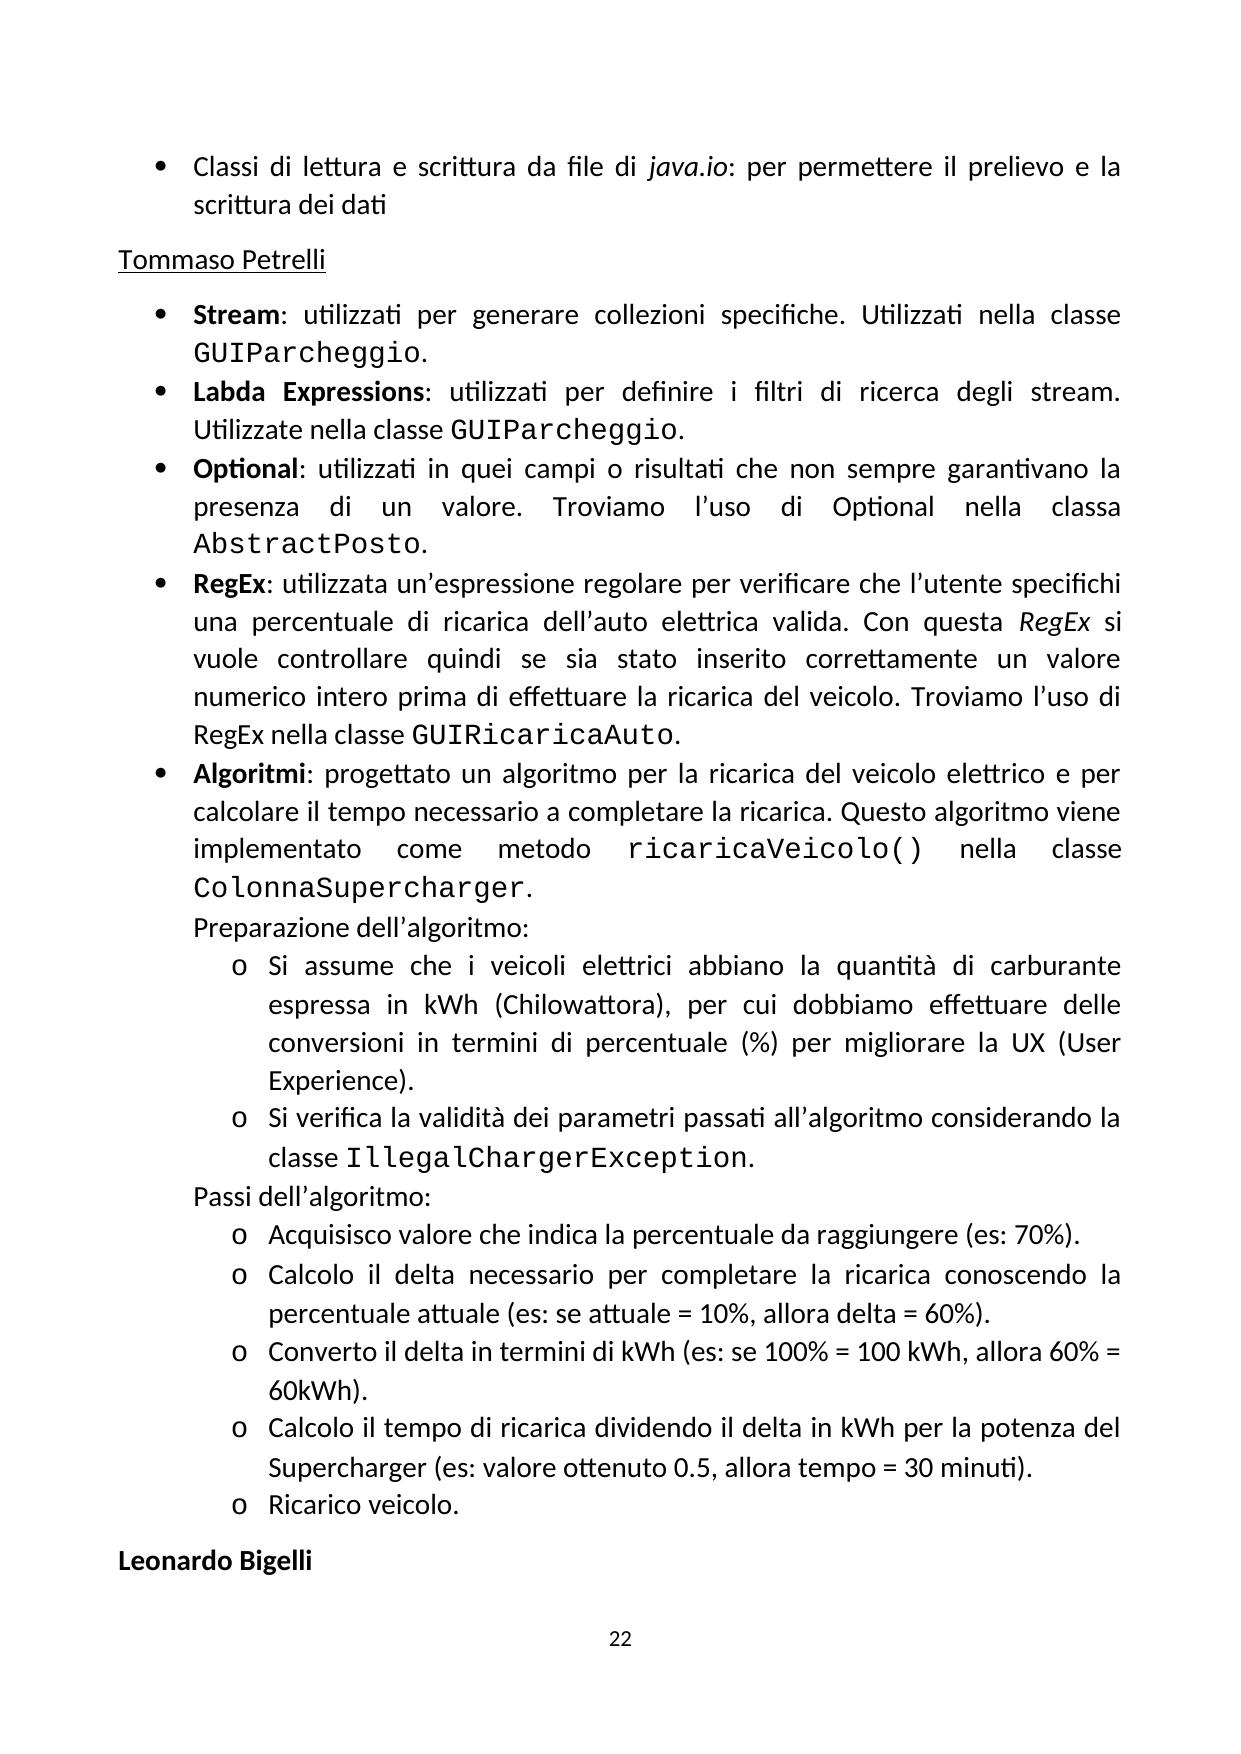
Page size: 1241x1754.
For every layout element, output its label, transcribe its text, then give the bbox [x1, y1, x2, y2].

list Acquisisco valore che indica la percentuale da raggiungere (es: 70%). [231, 1216, 1122, 1253]
list Preparazione dell’algoritmo: [193, 909, 1122, 944]
list Si assume che i veicoli elettrici abbiano la quantità di carburante espressa in kWh (Chilowattora), per cui dobbiamo effettuare delle conversioni in termini di percentuale (%) per migliorare la UX (User Experience). [231, 947, 1122, 1097]
list Labda Expressions: utilizzati per definire i filtri di ricerca degli stream. Utilizzate nella classe GUIParcheggio. [156, 373, 1122, 448]
list Ricarico veicolo. [231, 1486, 1122, 1523]
list Algoritmi: progettato un algoritmo per la ricarica del veicolo elettrico e per calcolare il tempo necessario a completare la ricarica. Questo algoritmo viene implementato come metodo ricaricaVeicolo() nella classe ColonnaSupercharger. [156, 755, 1122, 907]
list Passi dell’algoritmo: [193, 1178, 1122, 1214]
list Stream: utilizzati per generare collezioni specifiche. Utilizzati nella classe GUIParcheggio. [156, 296, 1122, 371]
list Optional: utilizzati in quei campi o risultati che non sempre garantivano la presenza di un valore. Troviamo l’uso di Optional nella classa AbstractPosto. [156, 450, 1122, 563]
list Converto il delta in termini di kWh (es: se 100% = 100 kWh, allora 60% = 60kWh). [231, 1333, 1122, 1407]
text Leonardo Bigelli [118, 1542, 1122, 1578]
list RegEx: utilizzata un’espressione regolare per verificare che l’utente specifichi una percentuale di ricarica dell’auto elettrica valida. Con questa RegEx si vuole controllare quindi se sia stato inserito correttamente un valore numerico intero prima di effettuare la ricarica del veicolo. Troviamo l’uso di RegEx nella classe GUIRicaricaAuto. [156, 565, 1122, 753]
text Tommaso Petrelli [118, 241, 1122, 277]
list Si verifica la validità dei parametri passati all’algoritmo considerando la classe IllegalChargerException. [231, 1099, 1122, 1176]
list Calcolo il delta necessario per completare la ricarica conoscendo la percentuale attuale (es: se attuale = 10%, allora delta = 60%). [231, 1256, 1122, 1331]
list Calcolo il tempo di ricarica dividendo il delta in kWh per la potenza del Supercharger (es: valore ottenuto 0.5, allora tempo = 30 minuti). [231, 1409, 1122, 1484]
list Classi di lettura e scrittura da file di java.io: per permettere il prelievo e la scrittura dei dati [156, 148, 1122, 222]
